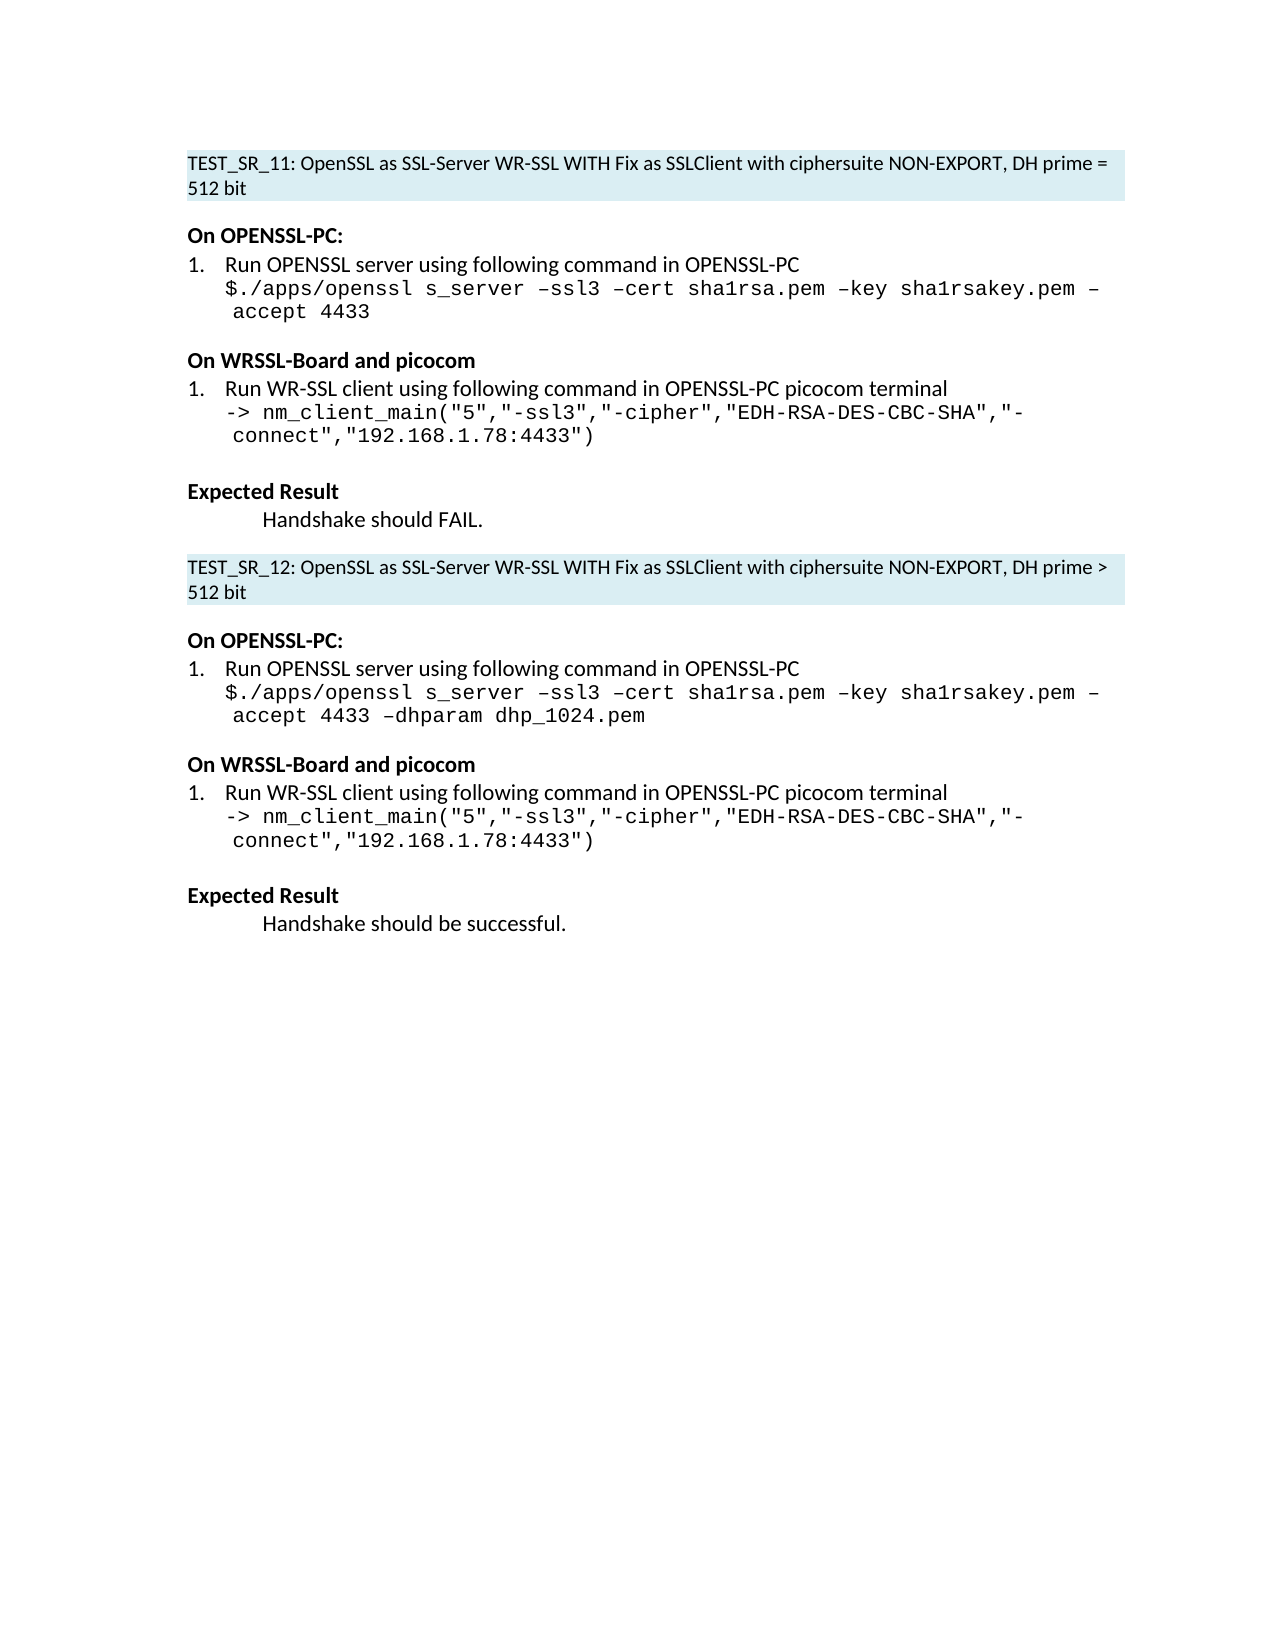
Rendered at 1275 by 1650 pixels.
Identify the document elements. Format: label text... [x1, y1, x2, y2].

text On OPENSSL-PC: [187, 222, 1125, 250]
text Expected Result [187, 477, 1125, 505]
text TEST_SR_12: OpenSSL as SSL-Server WR-SSL WITH Fix as SSLClient with ciphersuite NON-EXPORT, DH prime > 512 bit [187, 554, 1125, 605]
list -> nm_client_main("5","-ssl3","-cipher","EDH-RSA-DES-CBC-SHA","-connect","192.168.1.78:4433") [225, 402, 1125, 449]
list -> nm_client_main("5","-ssl3","-cipher","EDH-RSA-DES-CBC-SHA","-connect","192.168.1.78:4433") [225, 806, 1125, 853]
list Run WR-SSL client using following command in OPENSSL-PC picocom terminal [187, 778, 1125, 806]
text On WRSSL-Board and picocom [187, 750, 1125, 778]
text Handshake should be successful. [187, 909, 1125, 937]
text On OPENSSL-PC: [187, 626, 1125, 654]
text Expected Result [187, 881, 1125, 909]
list Run OPENSSL server using following command in OPENSSL-PC [187, 654, 1125, 682]
list $./apps/openssl s_server –ssl3 –cert sha1rsa.pem –key sha1rsakey.pem –accept 4433 [225, 278, 1125, 325]
list $./apps/openssl s_server –ssl3 –cert sha1rsa.pem –key sha1rsakey.pem –accept 4433 –dhparam dhp_1024.pem [225, 682, 1125, 729]
text On WRSSL-Board and picocom [187, 346, 1125, 374]
text TEST_SR_11: OpenSSL as SSL-Server WR-SSL WITH Fix as SSLClient with ciphersuite NON-EXPORT, DH prime = 512 bit [187, 150, 1125, 201]
text Handshake should FAIL. [187, 505, 1125, 533]
list Run OPENSSL server using following command in OPENSSL-PC [187, 250, 1125, 278]
list Run WR-SSL client using following command in OPENSSL-PC picocom terminal [187, 374, 1125, 402]
